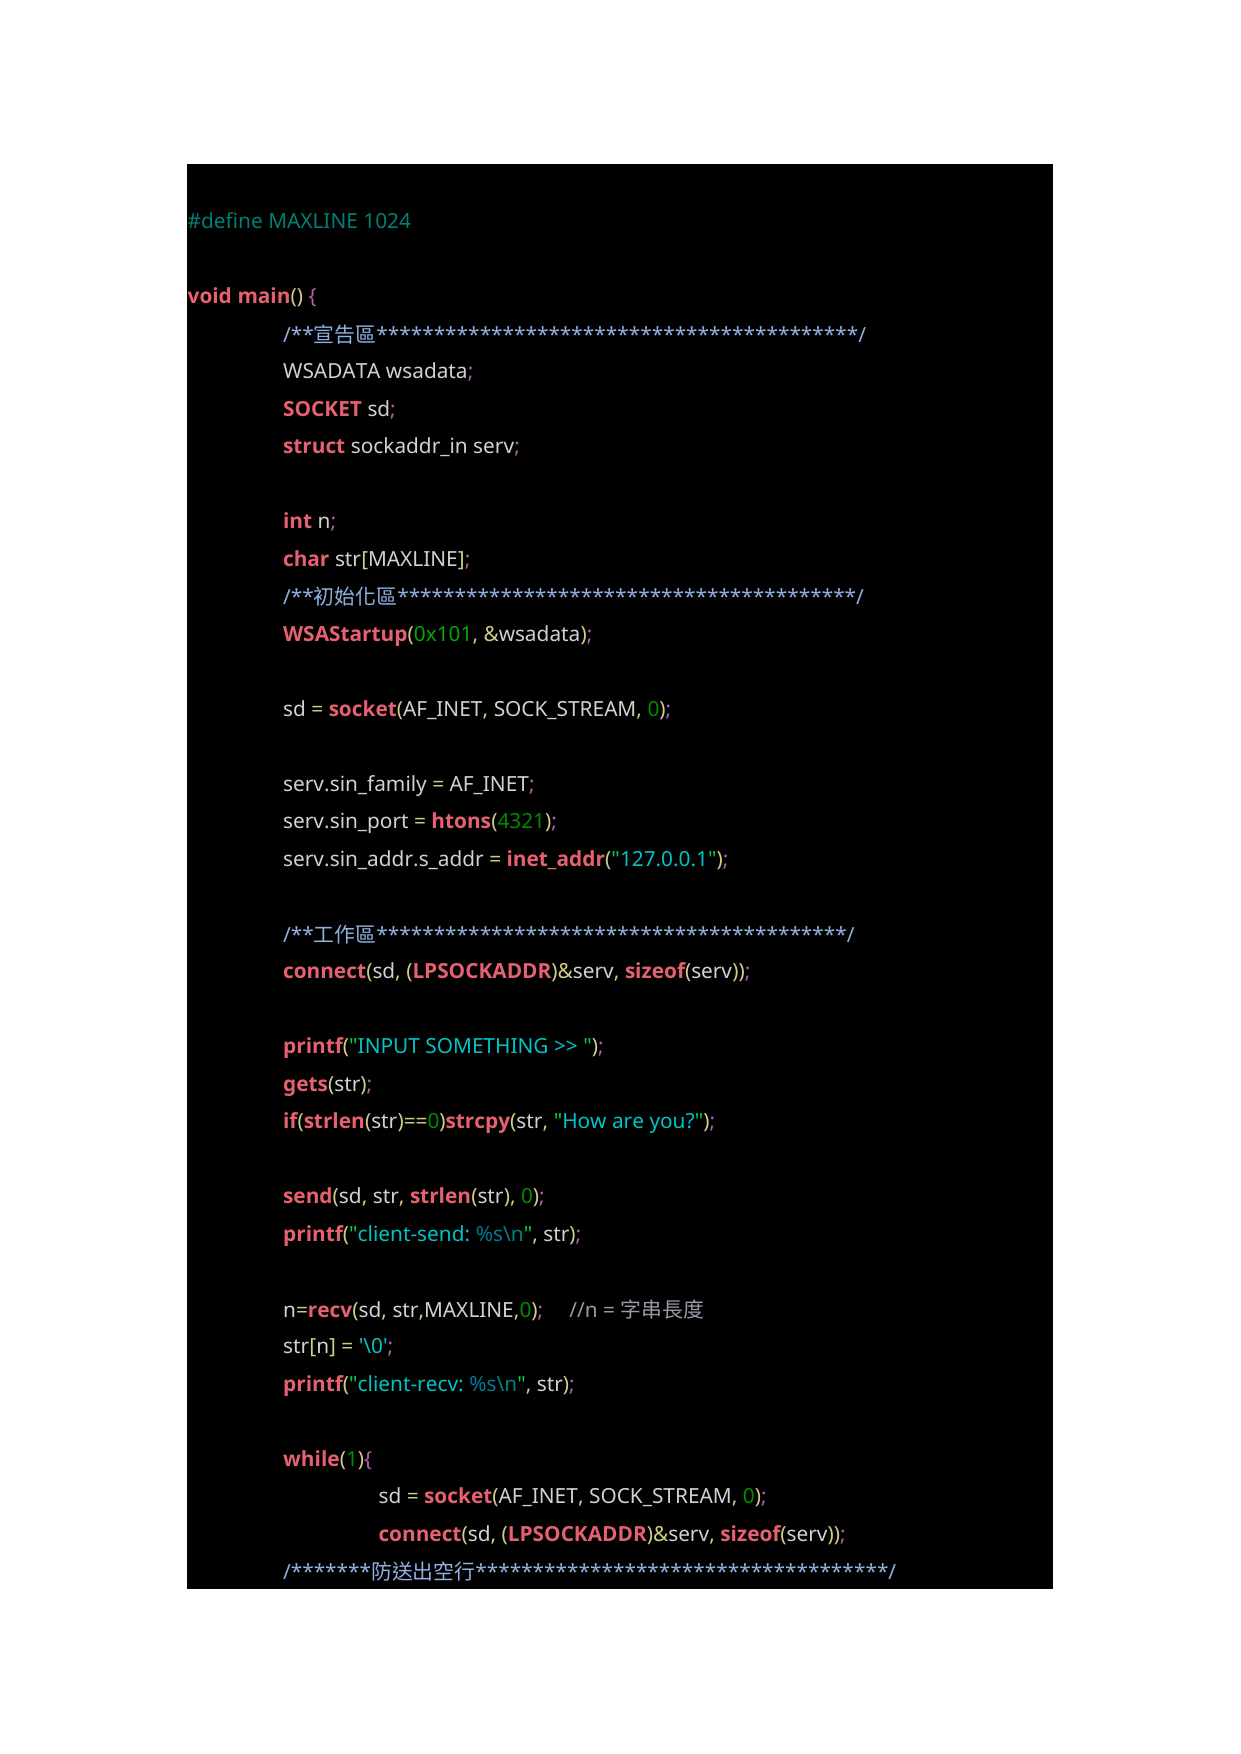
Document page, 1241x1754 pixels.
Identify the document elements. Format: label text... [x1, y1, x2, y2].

text /**工作區*****************************************/ [187, 914, 1053, 952]
text serv.sin_port = htons(4321); [187, 802, 1053, 839]
text printf("INPUT SOMETHING >> "); [187, 1027, 1053, 1064]
text /**宣告區******************************************/ [187, 314, 1053, 352]
text SOCKET sd; [187, 389, 1053, 427]
text int n; [187, 502, 1053, 539]
text char str[MAXLINE]; [187, 539, 1053, 577]
text send(sd, str, strlen(str), 0); [187, 1177, 1053, 1214]
text WSADATA wsadata; [187, 352, 1053, 389]
text struct sockaddr_in serv; [187, 427, 1053, 464]
text sd = socket(AF_INET, SOCK_STREAM, 0); [187, 1477, 1053, 1514]
text connect(sd, (LPSOCKADDR)&serv, sizeof(serv)); [187, 1514, 1053, 1552]
text connect(sd, (LPSOCKADDR)&serv, sizeof(serv)); [187, 952, 1053, 989]
text while(1){ [187, 1439, 1053, 1477]
text if(strlen(str)==0)strcpy(str, "How are you?"); [187, 1102, 1053, 1139]
text #define MAXLINE 1024 [187, 202, 1053, 239]
text /**初始化區****************************************/ [187, 577, 1053, 614]
text /*******防送出空行************************************/ [187, 1552, 1053, 1589]
text n=recv(sd, str,MAXLINE,0); //n = 字串長度 [187, 1289, 1053, 1327]
text void main() { [187, 277, 1053, 314]
text gets(str); [187, 1064, 1053, 1102]
text str[n] = '\0'; [187, 1327, 1053, 1364]
text printf("client-recv: %s\n", str); [187, 1364, 1053, 1402]
text WSAStartup(0x101, &wsadata); [187, 614, 1053, 652]
text serv.sin_family = AF_INET; [187, 764, 1053, 802]
text printf("client-send: %s\n", str); [187, 1214, 1053, 1252]
text serv.sin_addr.s_addr = inet_addr("127.0.0.1"); [187, 839, 1053, 877]
text sd = socket(AF_INET, SOCK_STREAM, 0); [187, 689, 1053, 727]
